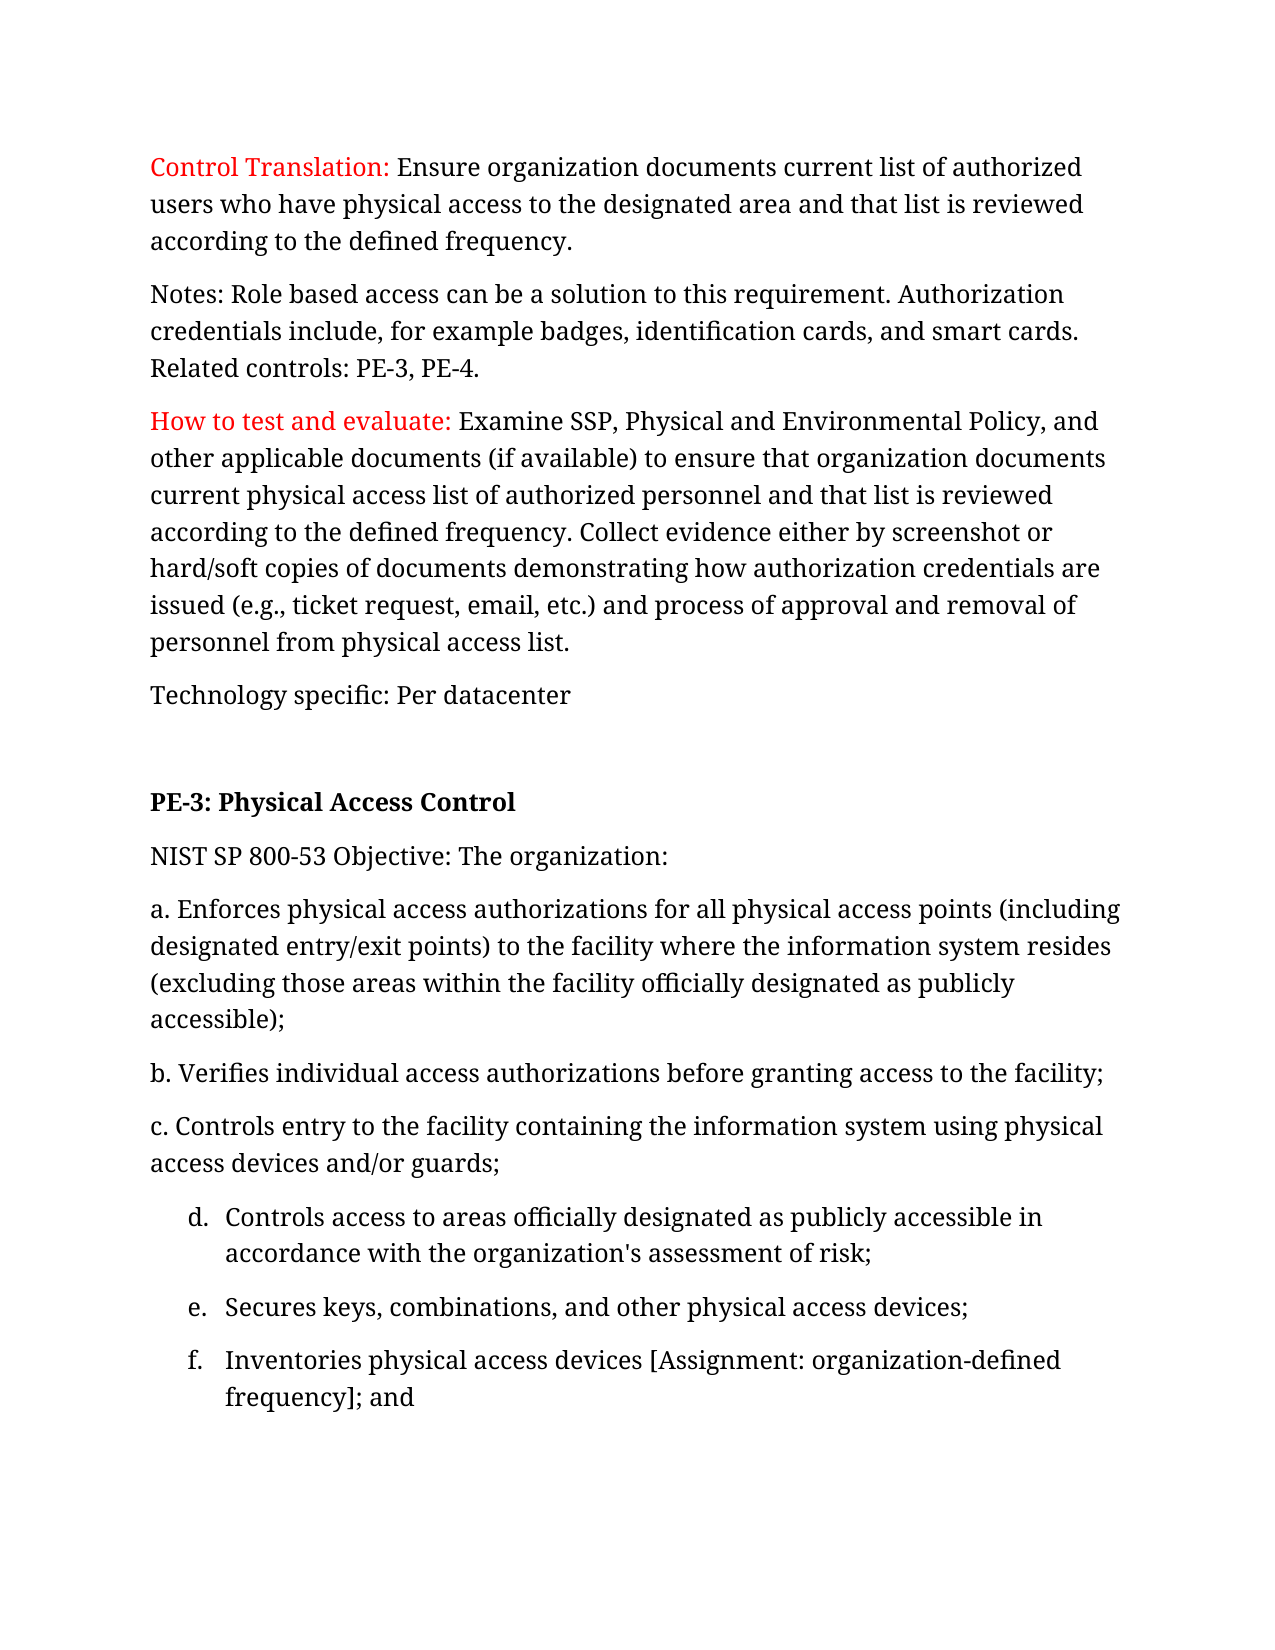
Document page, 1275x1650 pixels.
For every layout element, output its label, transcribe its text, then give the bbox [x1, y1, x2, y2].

text PE-3: Physical Access Control [150, 785, 1125, 819]
text b. Verifies individual access authorizations before granting access to the facility; [150, 1056, 1125, 1089]
text Notes: Role based access can be a solution to this requirement. Authorization credentials include, for example badges, identification cards, and smart cards. Related controls: PE-3, PE-4. [150, 277, 1125, 384]
text NIST SP 800-53 Objective: The organization: [150, 838, 1125, 872]
text a. Enforces physical access authorizations for all physical access points (including designated entry/exit points) to the facility where the information system resides (excluding those areas within the facility officially designated as publicly accessible); [150, 892, 1125, 1036]
text How to test and evaluate: Examine SSP, Physical and Environmental Policy, and other applicable documents (if available) to ensure that organization documents current physical access list of authorized personnel and that list is reviewed according to the defined frequency. Collect evidence either by screenshot or hard/soft copies of documents demonstrating how authorization credentials are issued (e.g., ticket request, email, etc.) and process of approval and removal of personnel from physical access list. [150, 404, 1125, 659]
list Controls access to areas officially designated as publicly accessible in accordance with the organization's assessment of risk; [187, 1199, 1125, 1270]
list Secures keys, combinations, and other physical access devices; [187, 1289, 1125, 1323]
text c. Controls entry to the facility containing the information system using physical access devices and/or guards; [150, 1109, 1125, 1180]
text Technology specific: Per datacenter [150, 678, 1125, 712]
list Inventories physical access devices [Assignment: organization-defined frequency]; and [187, 1343, 1125, 1414]
text Control Translation: Ensure organization documents current list of authorized users who have physical access to the designated area and that list is reviewed according to the defined frequency. [150, 150, 1125, 258]
